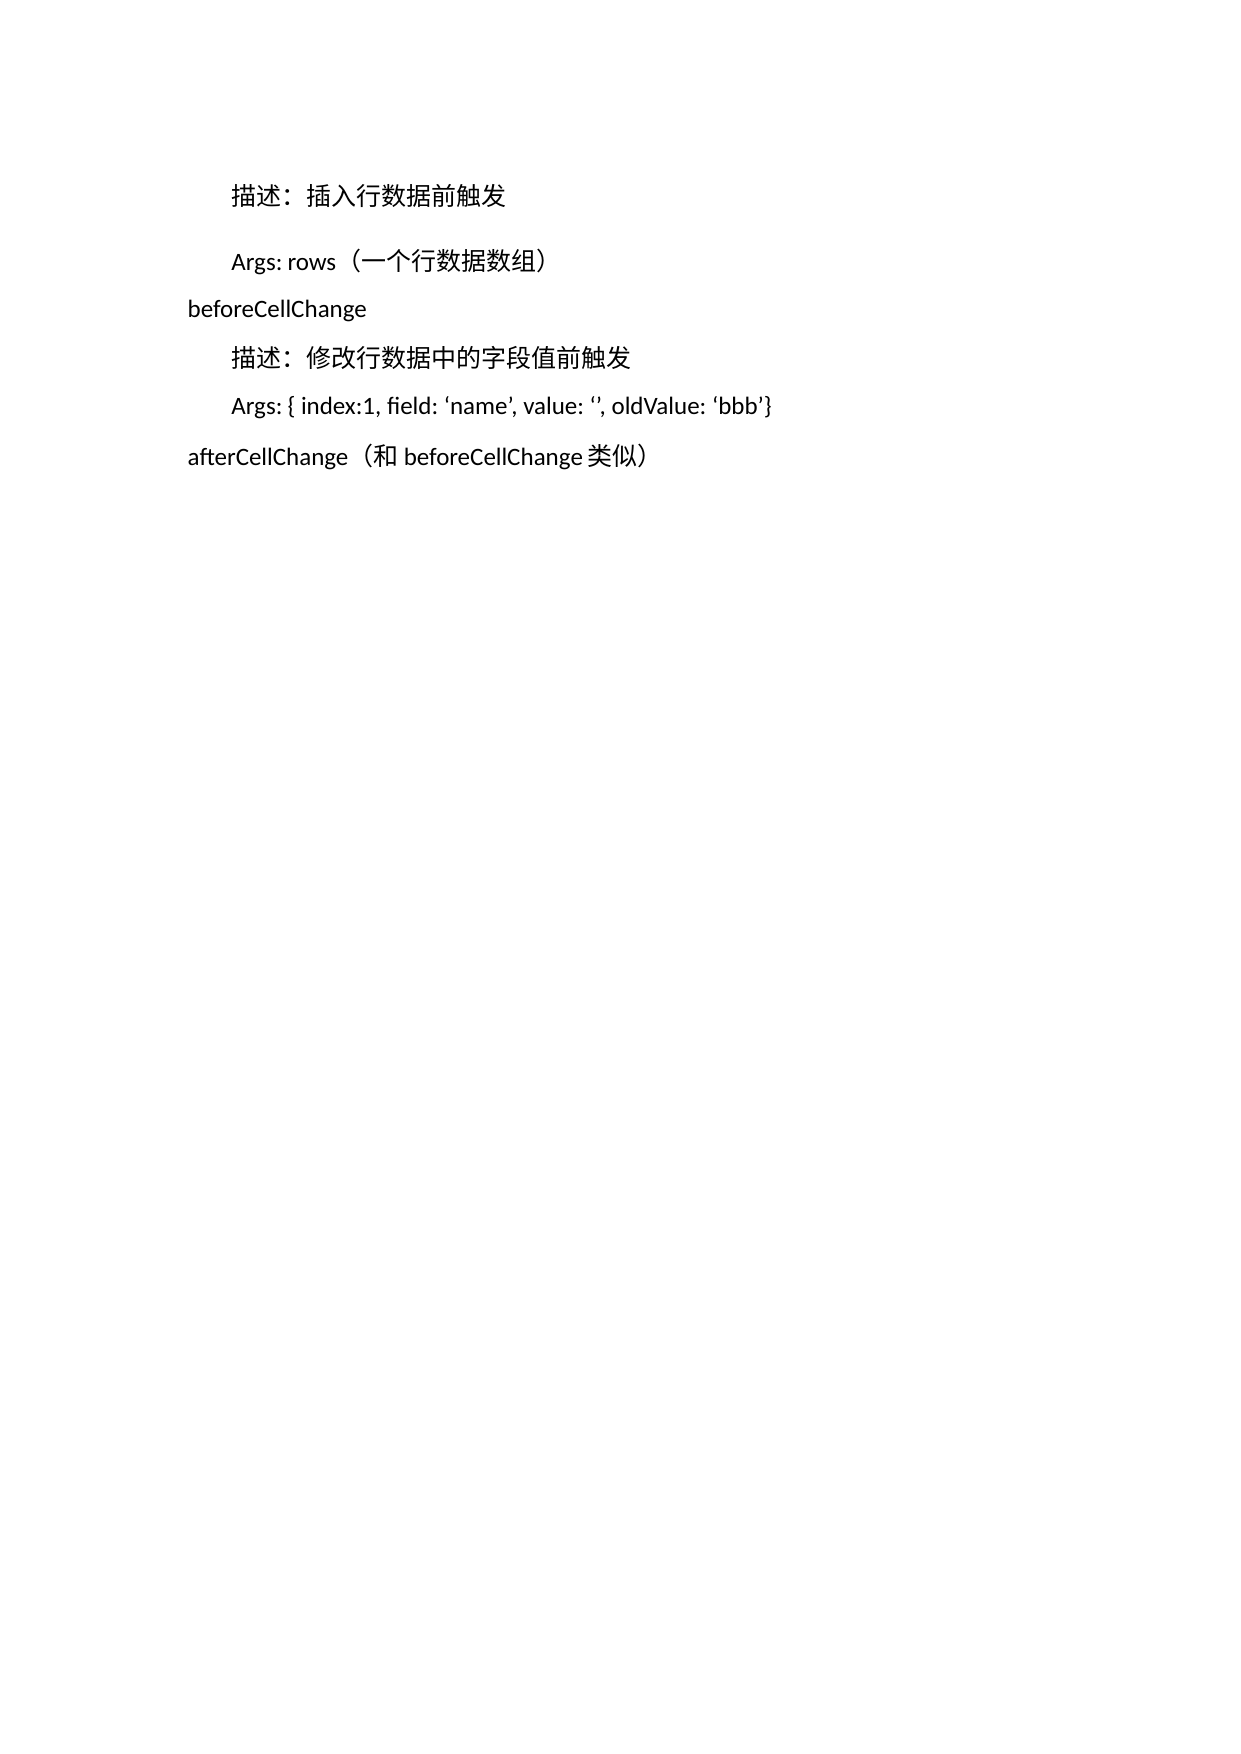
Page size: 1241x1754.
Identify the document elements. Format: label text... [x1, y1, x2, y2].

text beforeCellChange [187, 292, 1053, 324]
text afterCellChange（和beforeCellChange类似） [187, 422, 1053, 487]
text 描述：修改行数据中的字段值前触发 [187, 324, 1053, 389]
text 描述：插入行数据前触发 [187, 162, 1053, 227]
text Args: rows（一个行数据数组） [187, 227, 1053, 292]
text Args: { index:1, field: ‘name’, value: ‘’, oldValue: ‘bbb’} [187, 389, 1053, 422]
